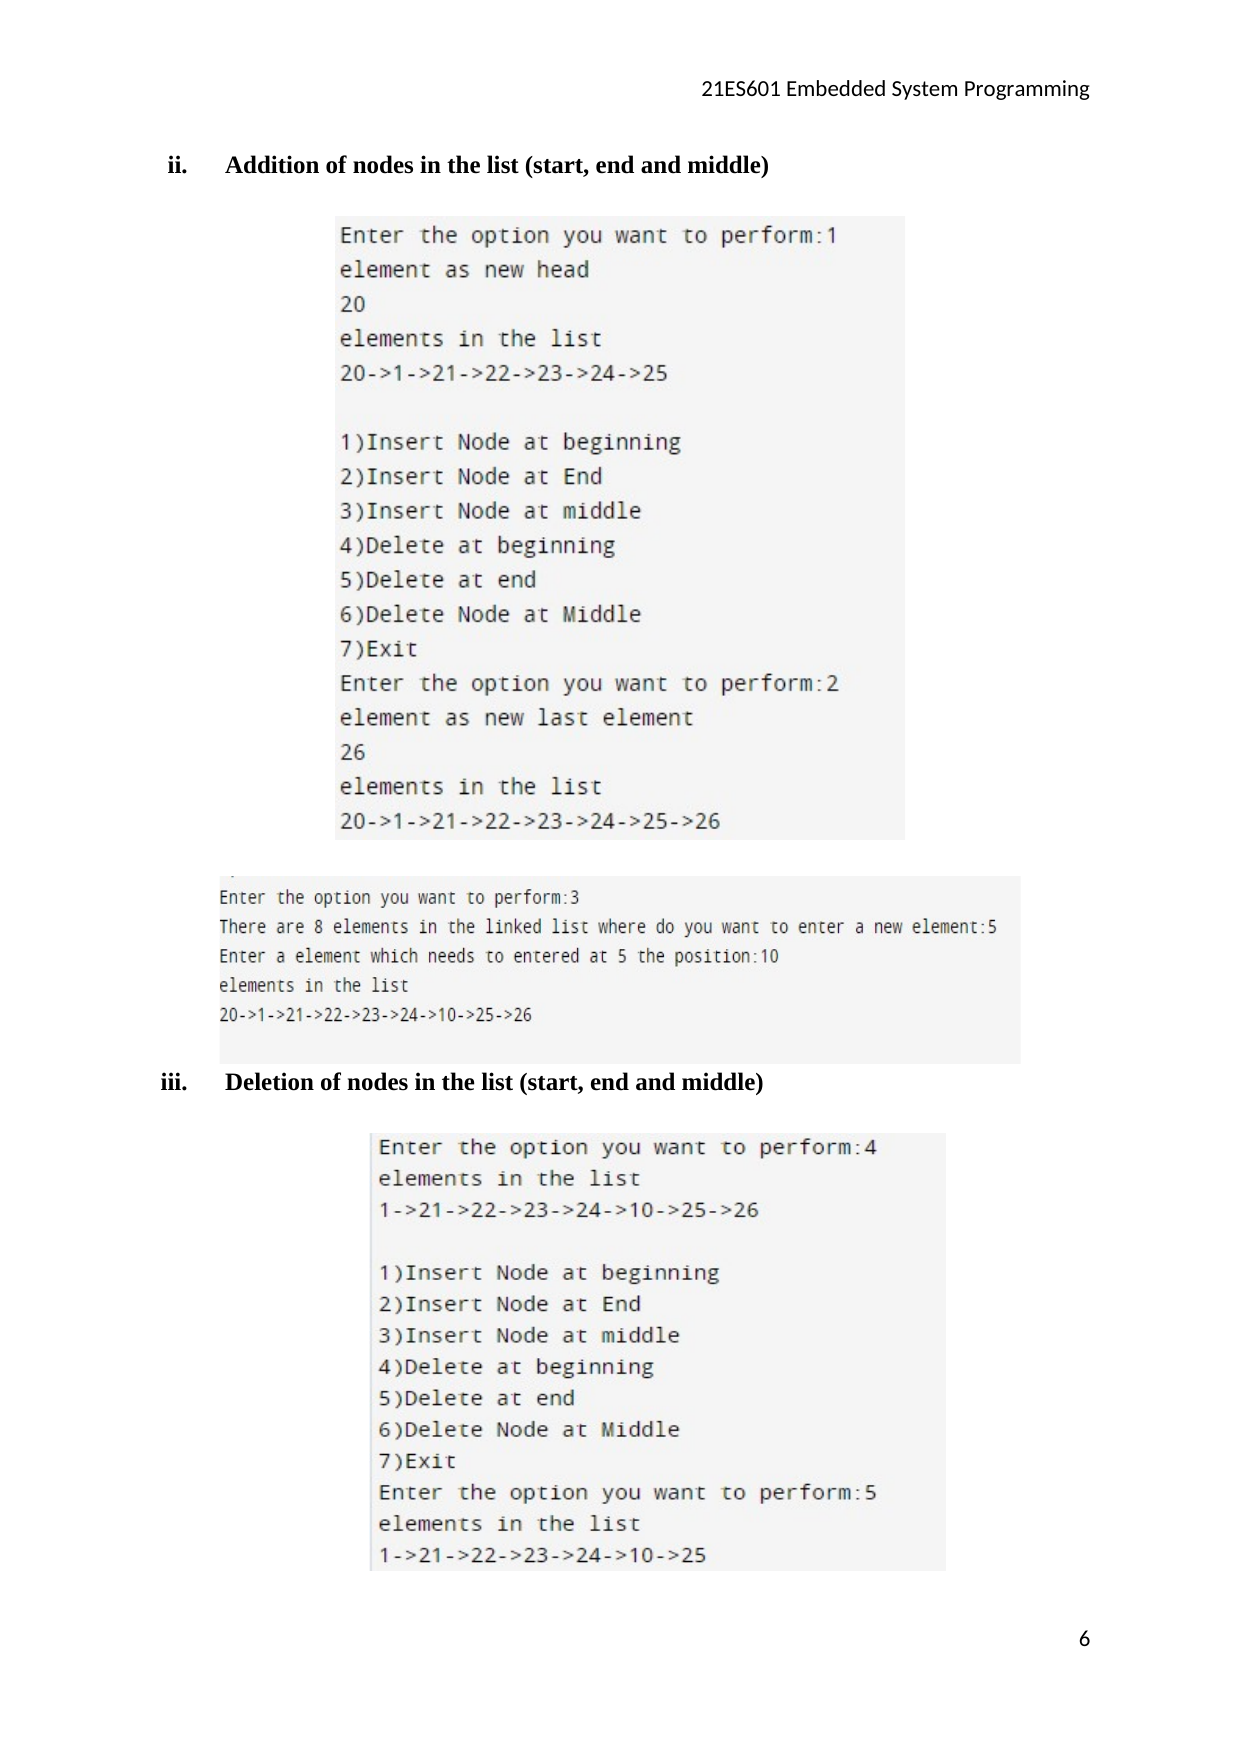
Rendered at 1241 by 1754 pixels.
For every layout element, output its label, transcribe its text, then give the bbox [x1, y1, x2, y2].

list Deletion of nodes in the list (start, end and middle) [187, 1067, 1090, 1096]
list Addition of nodes in the list (start, end and middle) [187, 150, 1090, 179]
picture [219, 876, 1021, 1064]
picture [369, 1133, 946, 1571]
picture [335, 216, 906, 840]
